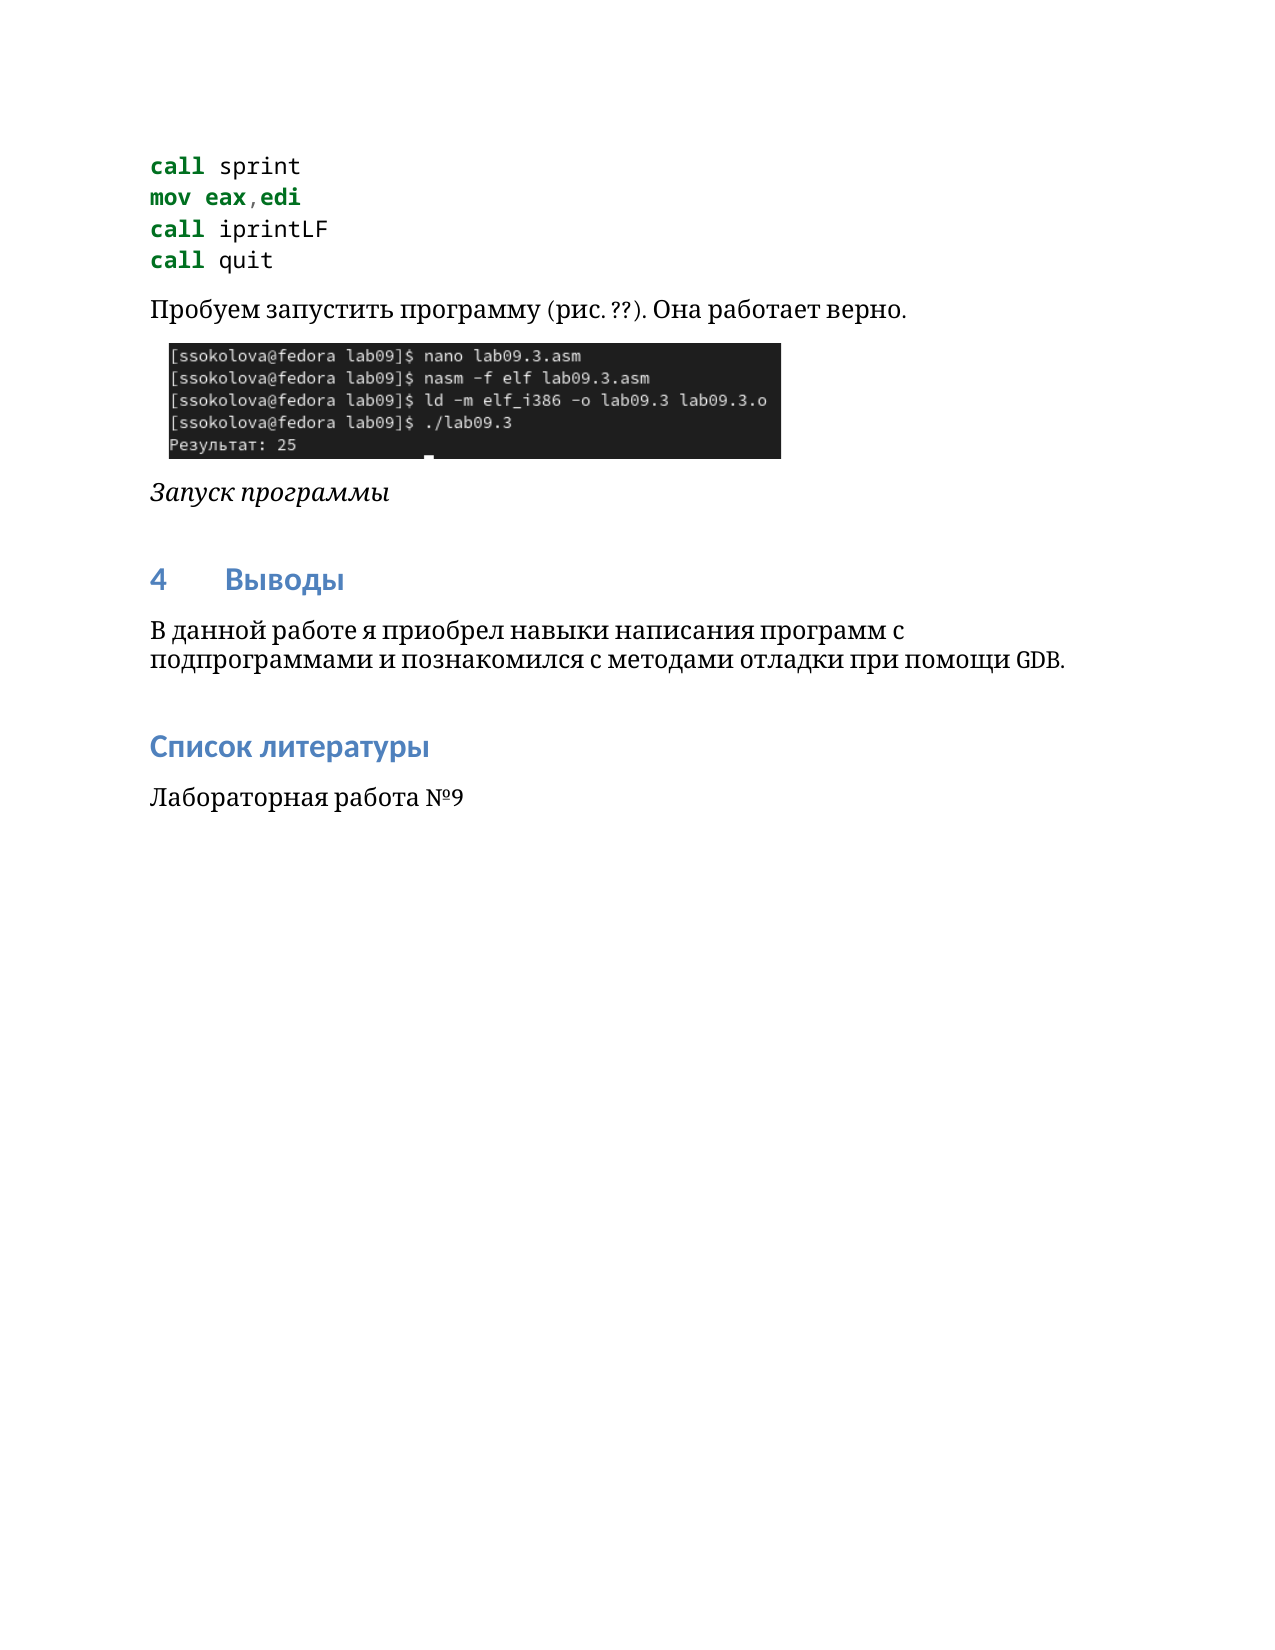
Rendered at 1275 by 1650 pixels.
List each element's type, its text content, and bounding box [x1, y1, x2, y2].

subtitle 4 Выводы [150, 558, 1125, 598]
text В данной работе я приобрел навыки написания программ с подпрограммами и познакомился с методами отладки при помощи GDB. [150, 617, 1125, 675]
subtitle Список литературы [150, 725, 1125, 766]
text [150, 150, 1125, 275]
text Лабораторная работа №9 [150, 784, 1125, 813]
text Пробуем запустить программу (рис. ??). Она работает верно. [150, 296, 1125, 324]
picture [168, 343, 782, 459]
text Запуск программы [150, 479, 1125, 508]
